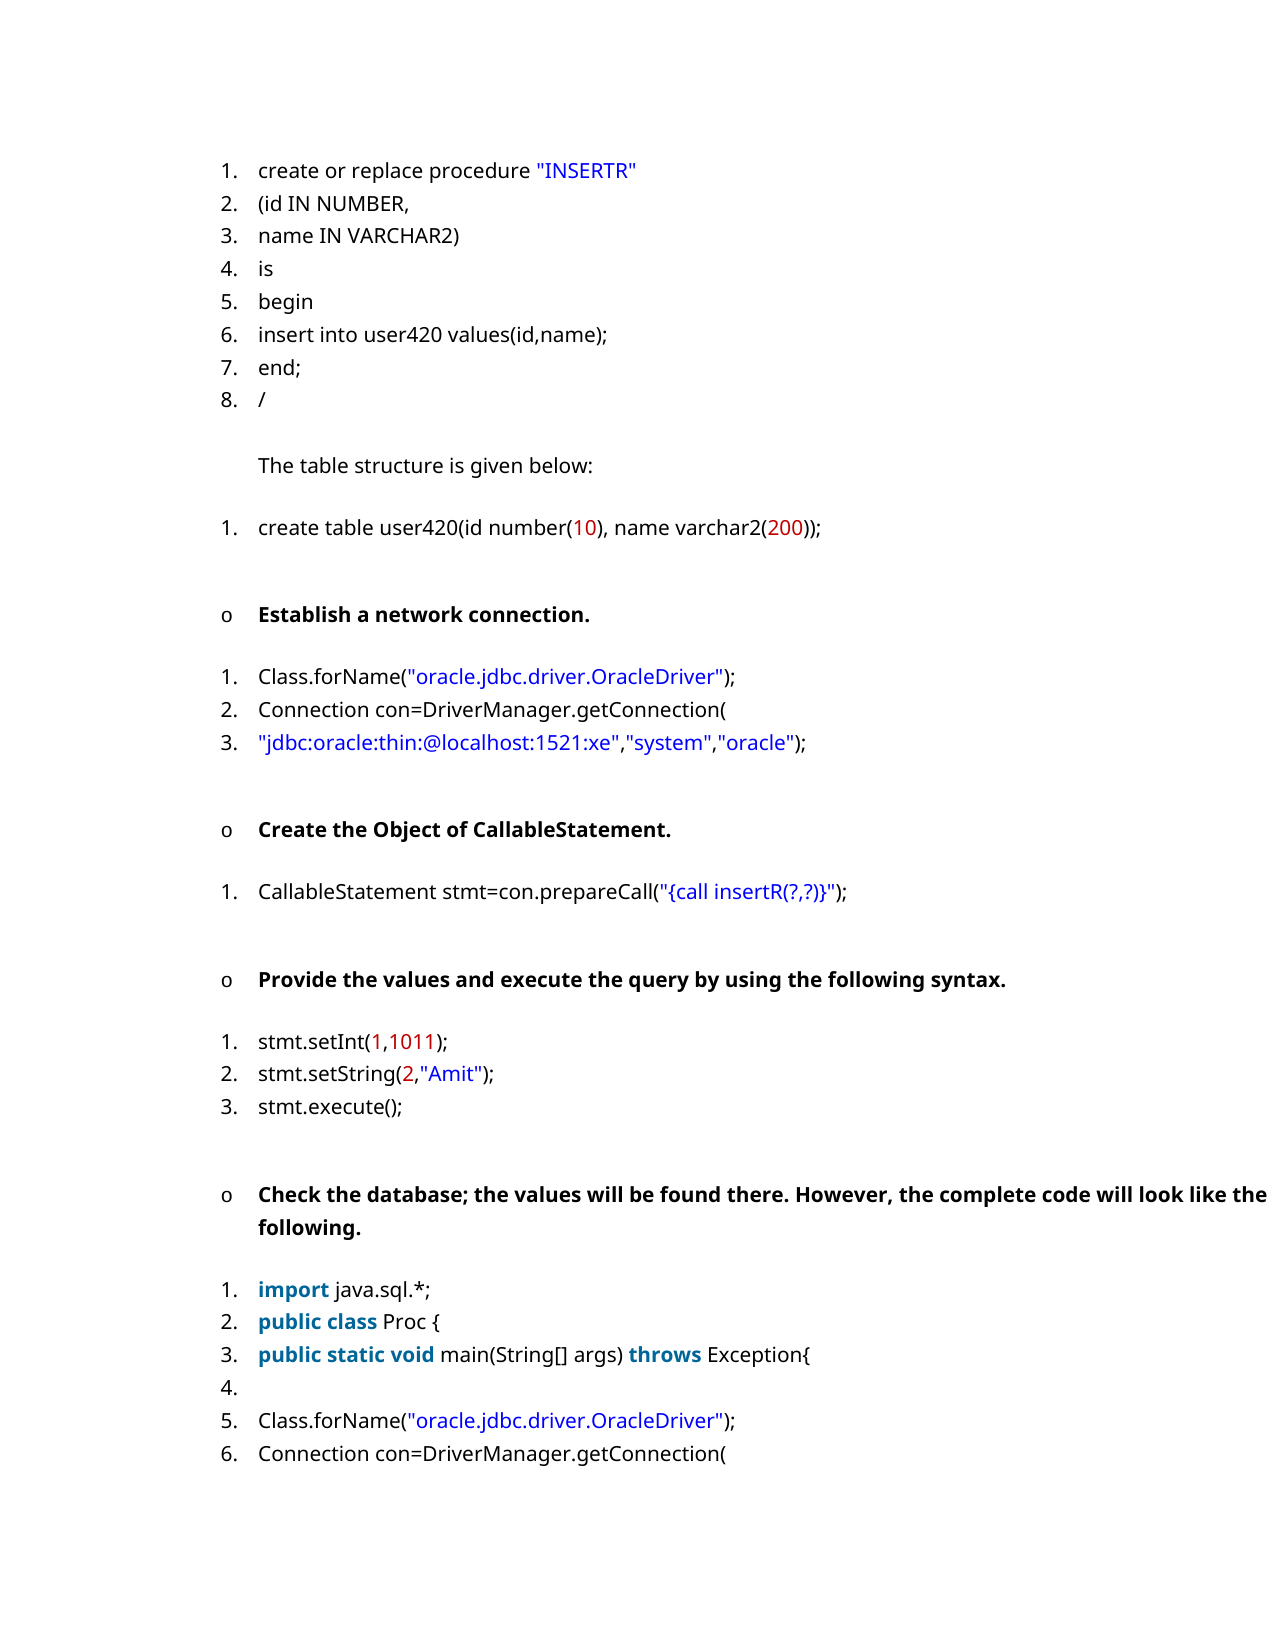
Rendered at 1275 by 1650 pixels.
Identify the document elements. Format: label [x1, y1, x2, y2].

table_header [150, 150, 1275, 1469]
